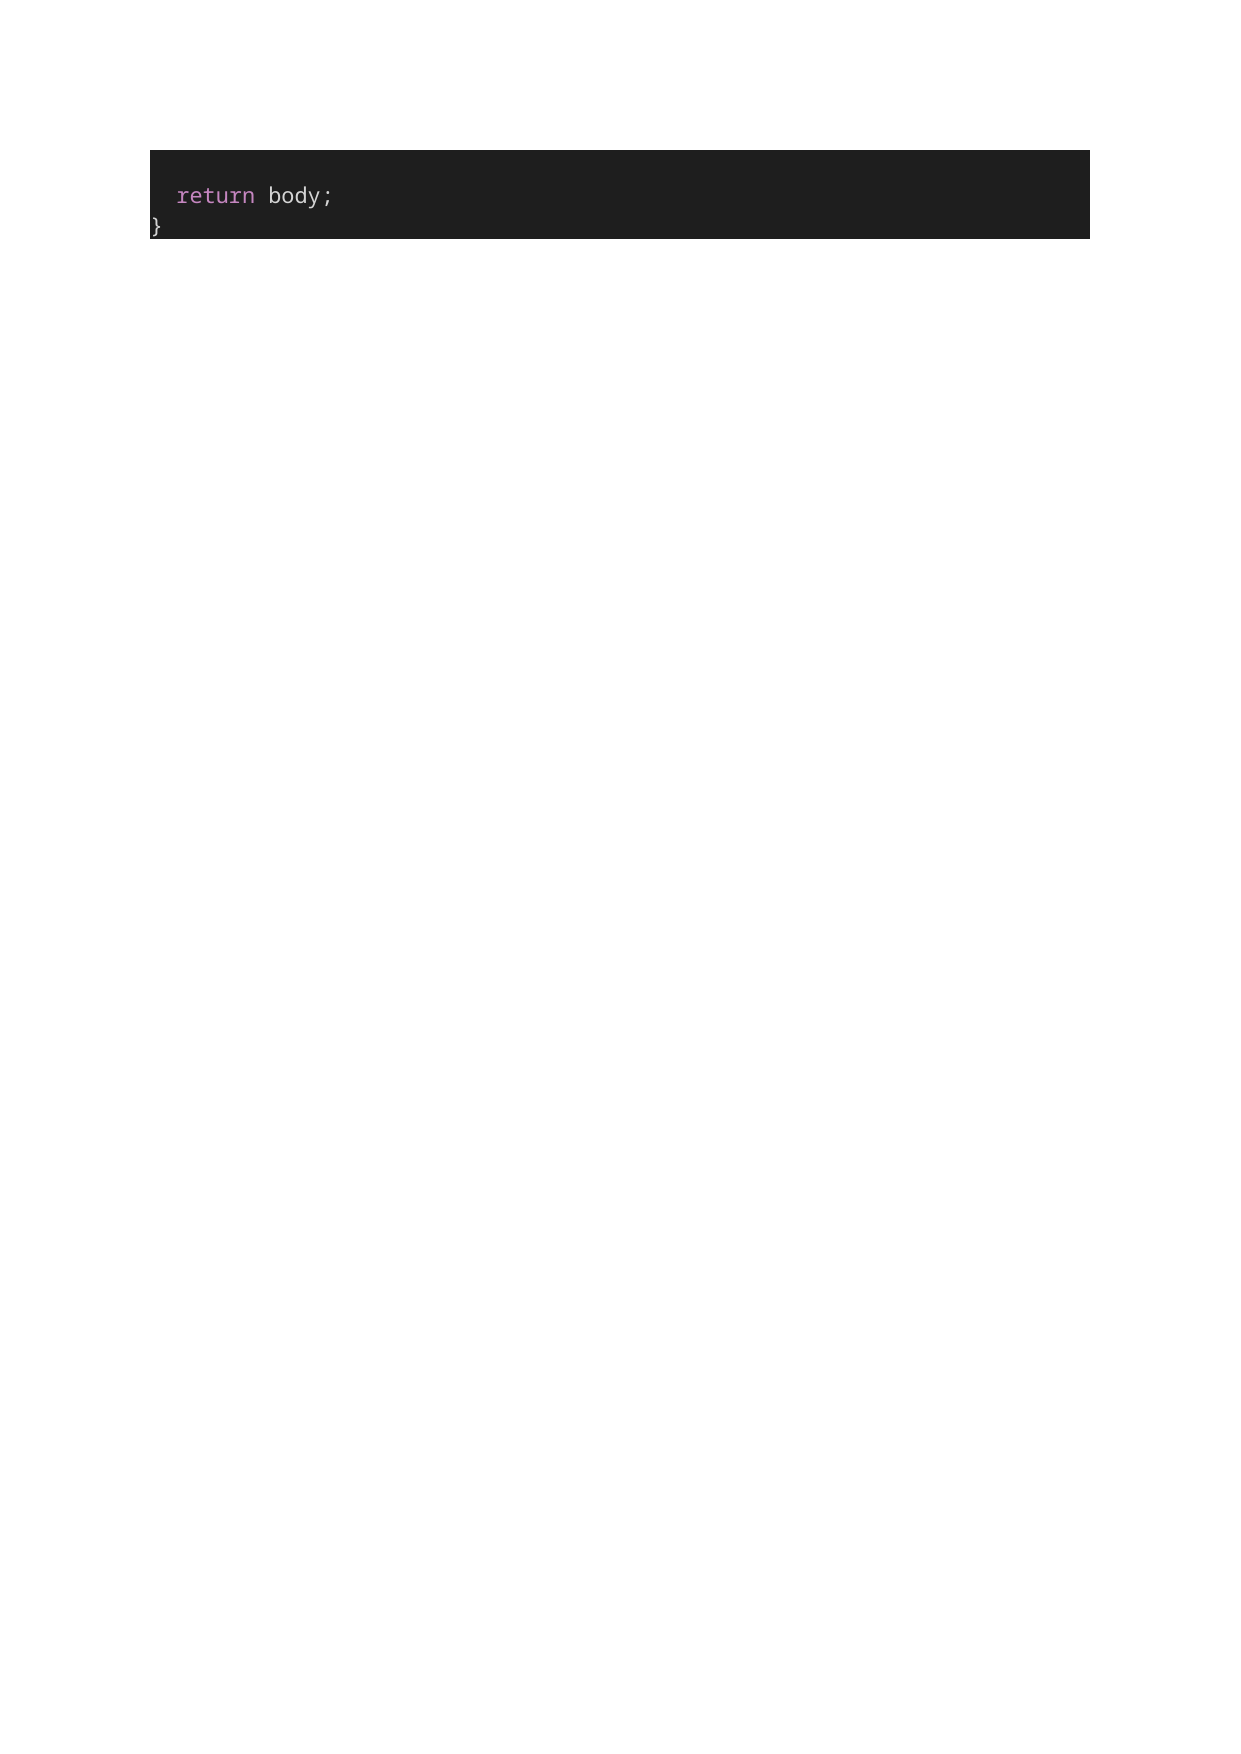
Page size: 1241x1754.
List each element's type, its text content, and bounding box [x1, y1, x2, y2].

text return body; [150, 180, 1090, 209]
text } [150, 209, 1090, 239]
